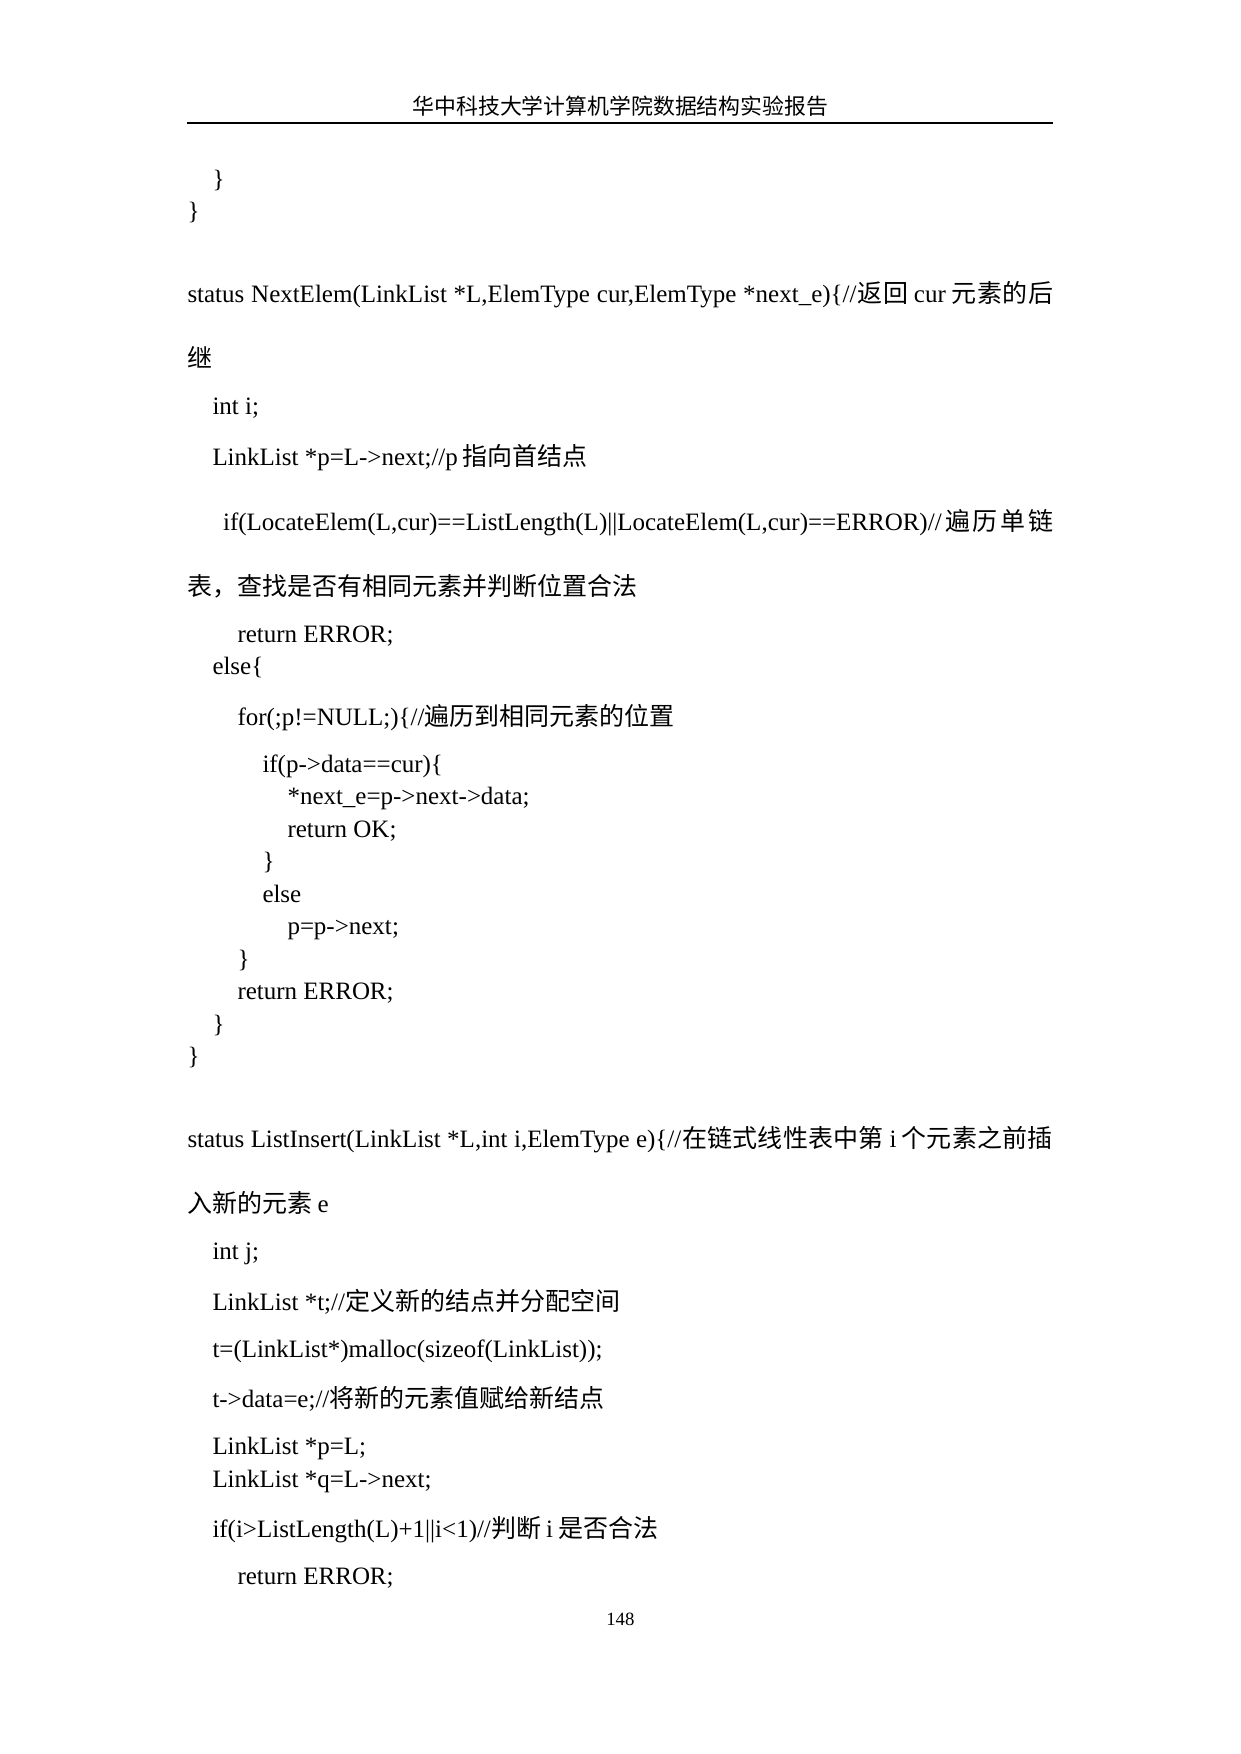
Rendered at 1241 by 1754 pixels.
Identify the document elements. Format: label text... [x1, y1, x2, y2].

text int i; [187, 389, 1053, 422]
text if(i>ListLength(L)+1||i<1)//判断i是否合法 [187, 1494, 1053, 1559]
text if(p->data==cur){ [187, 747, 1053, 779]
text } [187, 1039, 1053, 1072]
text else{ [187, 649, 1053, 682]
text else [187, 877, 1053, 909]
text int j; [187, 1234, 1053, 1267]
text LinkList *p=L; [187, 1429, 1053, 1462]
text return ERROR; [187, 974, 1053, 1007]
text status NextElem(LinkList *L,ElemType cur,ElemType *next_e){//返回cur元素的后继 [187, 259, 1053, 389]
text } [187, 1007, 1053, 1039]
text } [187, 844, 1053, 877]
text t->data=e;//将新的元素值赋给新结点 [187, 1364, 1053, 1429]
text return ERROR; [187, 1559, 1053, 1592]
text return ERROR; [187, 617, 1053, 649]
text } [187, 942, 1053, 974]
text *next_e=p->next->data; [187, 779, 1053, 812]
text return OK; [187, 812, 1053, 844]
text } [187, 194, 1053, 227]
text LinkList *q=L->next; [187, 1462, 1053, 1494]
text t=(LinkList*)malloc(sizeof(LinkList)); [187, 1332, 1053, 1364]
text LinkList *t;//定义新的结点并分配空间 [187, 1267, 1053, 1332]
text LinkList *p=L->next;//p指向首结点 [187, 422, 1053, 487]
text } [187, 162, 1053, 194]
text if(LocateElem(L,cur)==ListLength(L)||LocateElem(L,cur)==ERROR)//遍历单链表，查找是否有相同元素并判断位置合法 [187, 487, 1053, 617]
text p=p->next; [187, 909, 1053, 942]
text for(;p!=NULL;){//遍历到相同元素的位置 [187, 682, 1053, 747]
text status ListInsert(LinkList *L,int i,ElemType e){//在链式线性表中第i个元素之前插入新的元素e [187, 1104, 1053, 1234]
